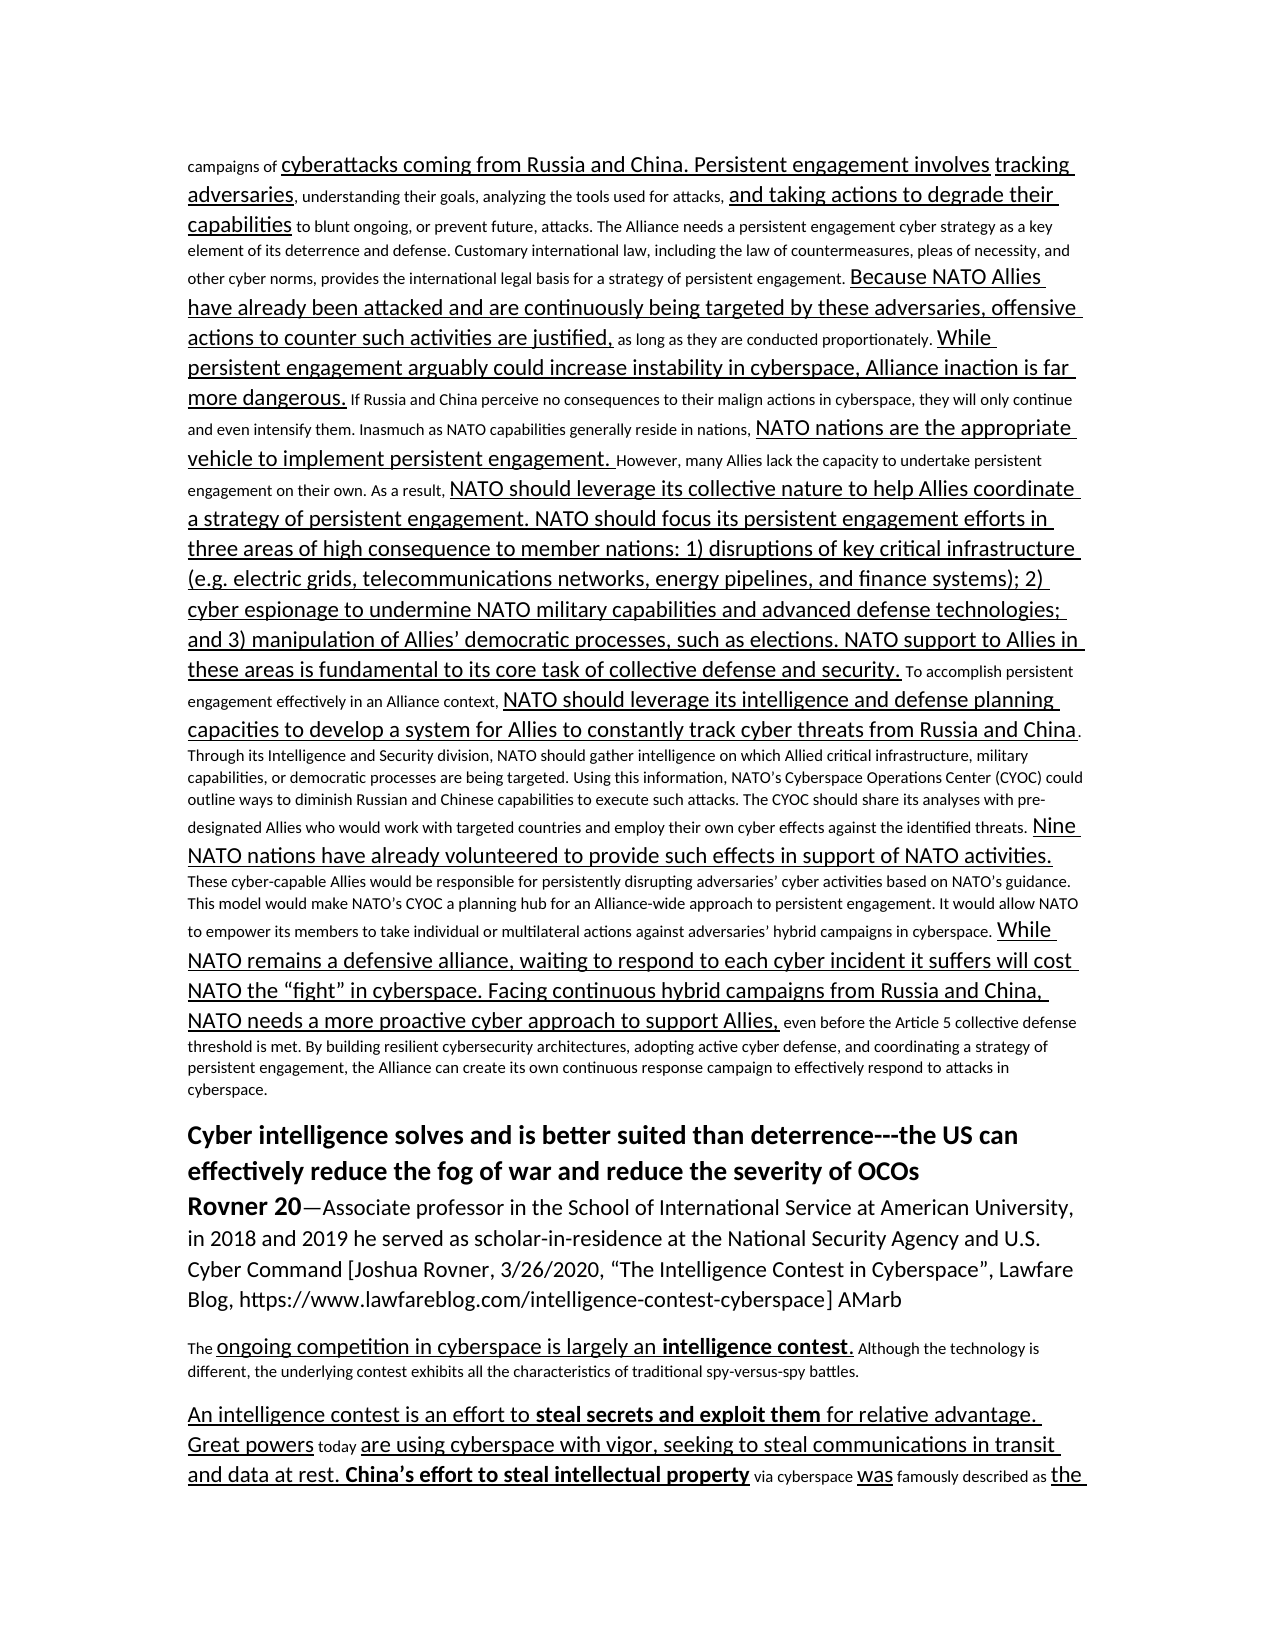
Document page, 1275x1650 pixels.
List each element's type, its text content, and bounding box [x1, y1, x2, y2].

text Rovner 20—Associate professor in the School of International Service at American University, in 2018 and 2019 he served as scholar-in-residence at the National Security Agency and U.S. Cyber Command [Joshua Rovner, 3/26/2020, “The Intelligence Contest in Cyberspace”, Lawfare Blog, https://www.lawfareblog.com/intelligence-contest-cyberspace] AMarb [187, 1189, 1087, 1313]
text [187, 150, 1087, 1100]
text The ongoing competition in cyberspace is largely an intelligence contest. Although the technology is different, the underlying contest exhibits all the characteristics of traditional spy-versus-spy battles. [187, 1332, 1087, 1382]
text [187, 1400, 1087, 1488]
subtitle Cyber intelligence solves and is better suited than deterrence---the US can effectively reduce the fog of war and reduce the severity of OCOs [187, 1118, 1087, 1187]
